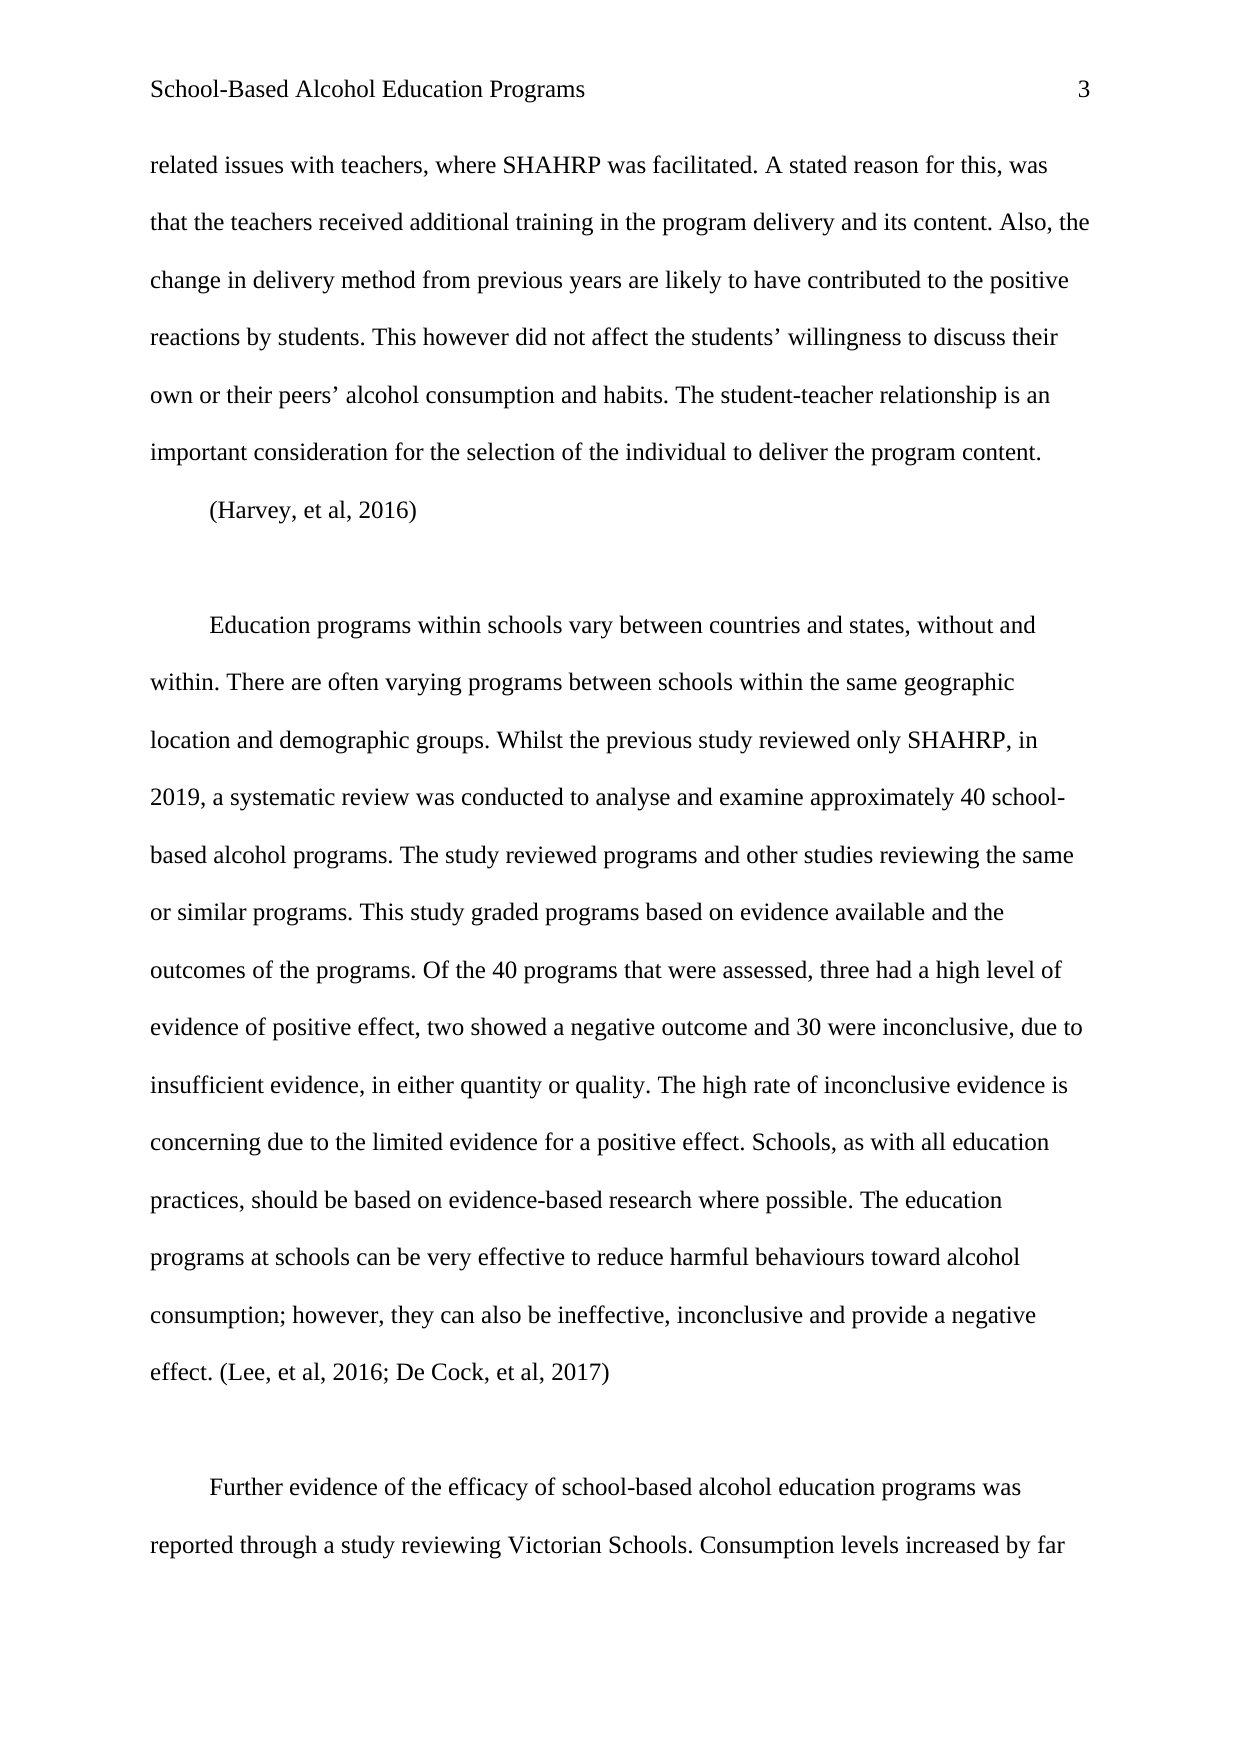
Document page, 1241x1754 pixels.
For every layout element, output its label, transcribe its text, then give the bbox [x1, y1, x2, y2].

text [150, 1472, 1090, 1559]
text Education programs within schools vary between countries and states, without and within. There are often varying programs between schools within the same geographic location and demographic groups. Whilst the previous study reviewed only SHAHRP, in 2019, a systematic review was conducted to analyse and examine approximately 40 school-based alcohol programs. The study reviewed programs and other studies reviewing the same or similar programs. This study graded programs based on evidence available and the outcomes of the programs. Of the 40 programs that were assessed, three had a high level of evidence of positive effect, two showed a negative outcome and 30 were inconclusive, due to insufficient evidence, in either quantity or quality. The high rate of inconclusive evidence is concerning due to the limited evidence for a positive effect. Schools, as with all education practices, should be based on evidence-based research where possible. The education programs at schools can be very effective to reduce harmful behaviours toward alcohol consumption; however, they can also be ineffective, inconclusive and provide a negative effect. (Lee, et al, 2016; De Cock, et al, 2017) [150, 610, 1090, 1386]
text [150, 150, 1090, 466]
text (Harvey, et al, 2016) [150, 495, 1090, 524]
